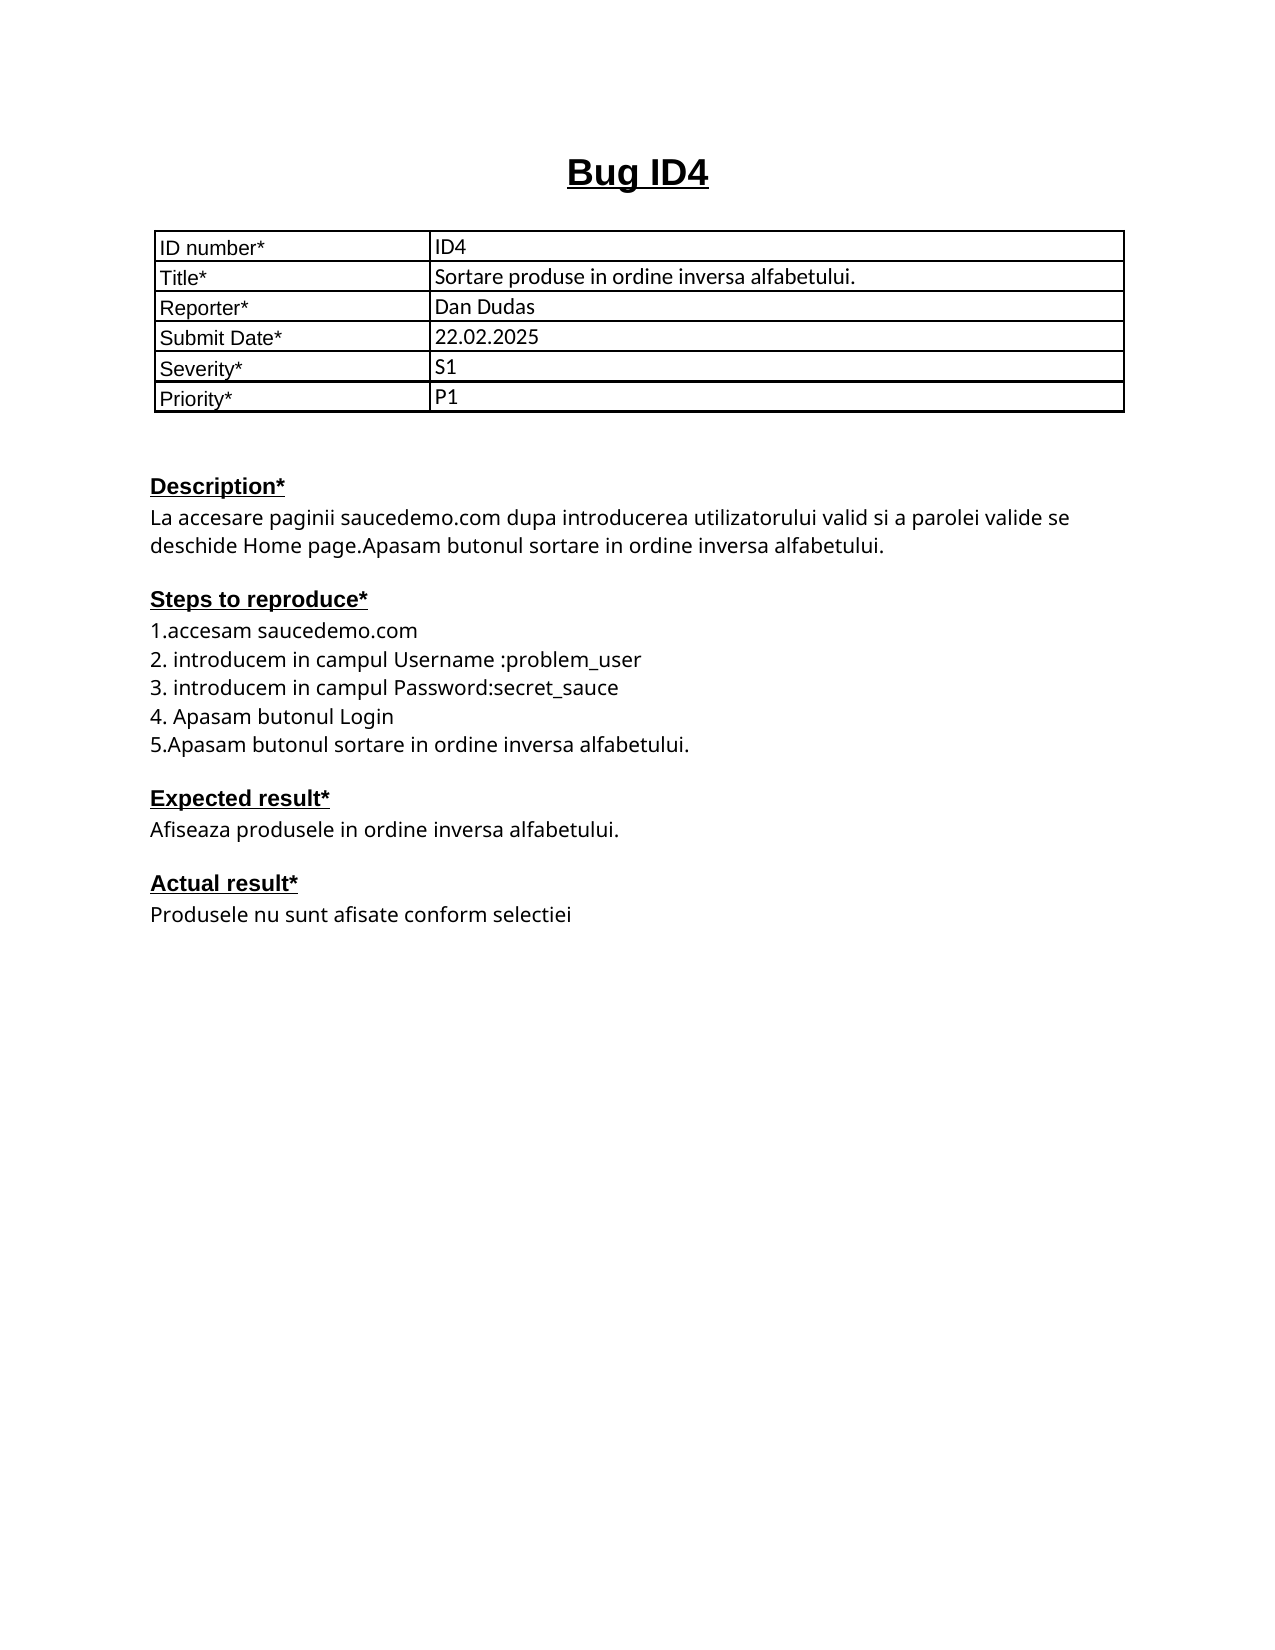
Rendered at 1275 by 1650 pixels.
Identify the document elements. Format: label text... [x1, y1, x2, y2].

text Steps to reproduce* [150, 586, 1125, 613]
table_cell 22.02.2025 [431, 322, 1123, 350]
table_cell Dan Dudas [431, 292, 1123, 320]
text Bug ID4 [150, 150, 1125, 193]
text Produsele nu sunt afisate conform selectiei [150, 900, 1125, 929]
text Afiseaza produsele in ordine inversa alfabetului. [150, 815, 1125, 844]
table_cell Severity* [156, 352, 429, 380]
table_cell Reporter* [156, 292, 429, 320]
text La accesare paginii saucedemo.com dupa introducerea utilizatorului valid si a parolei valide se deschide Home page.Apasam butonul sortare in ordine inversa alfabetului. [150, 503, 1125, 560]
text Actual result* [150, 870, 1125, 896]
text Expected result* [150, 785, 1125, 811]
table_cell Title* [156, 262, 429, 290]
table_header ID4 [431, 232, 1123, 260]
table_cell Sortare produse in ordine inversa alfabetului. [431, 262, 1123, 290]
table_cell Priority* [156, 383, 429, 410]
text 5.Apasam butonul sortare in ordine inversa alfabetului. [150, 730, 1125, 759]
text Description* [150, 473, 1125, 499]
table_cell Submit Date* [156, 322, 429, 350]
table_cell P1 [431, 383, 1123, 410]
table_cell S1 [431, 352, 1123, 380]
table_header ID number* [156, 232, 429, 260]
text 1.accesam saucedemo.com 2. introducem in campul Username :problem_user 3. introducem in campul Password:secret_sauce 4. Apasam butonul Login [150, 617, 1125, 730]
